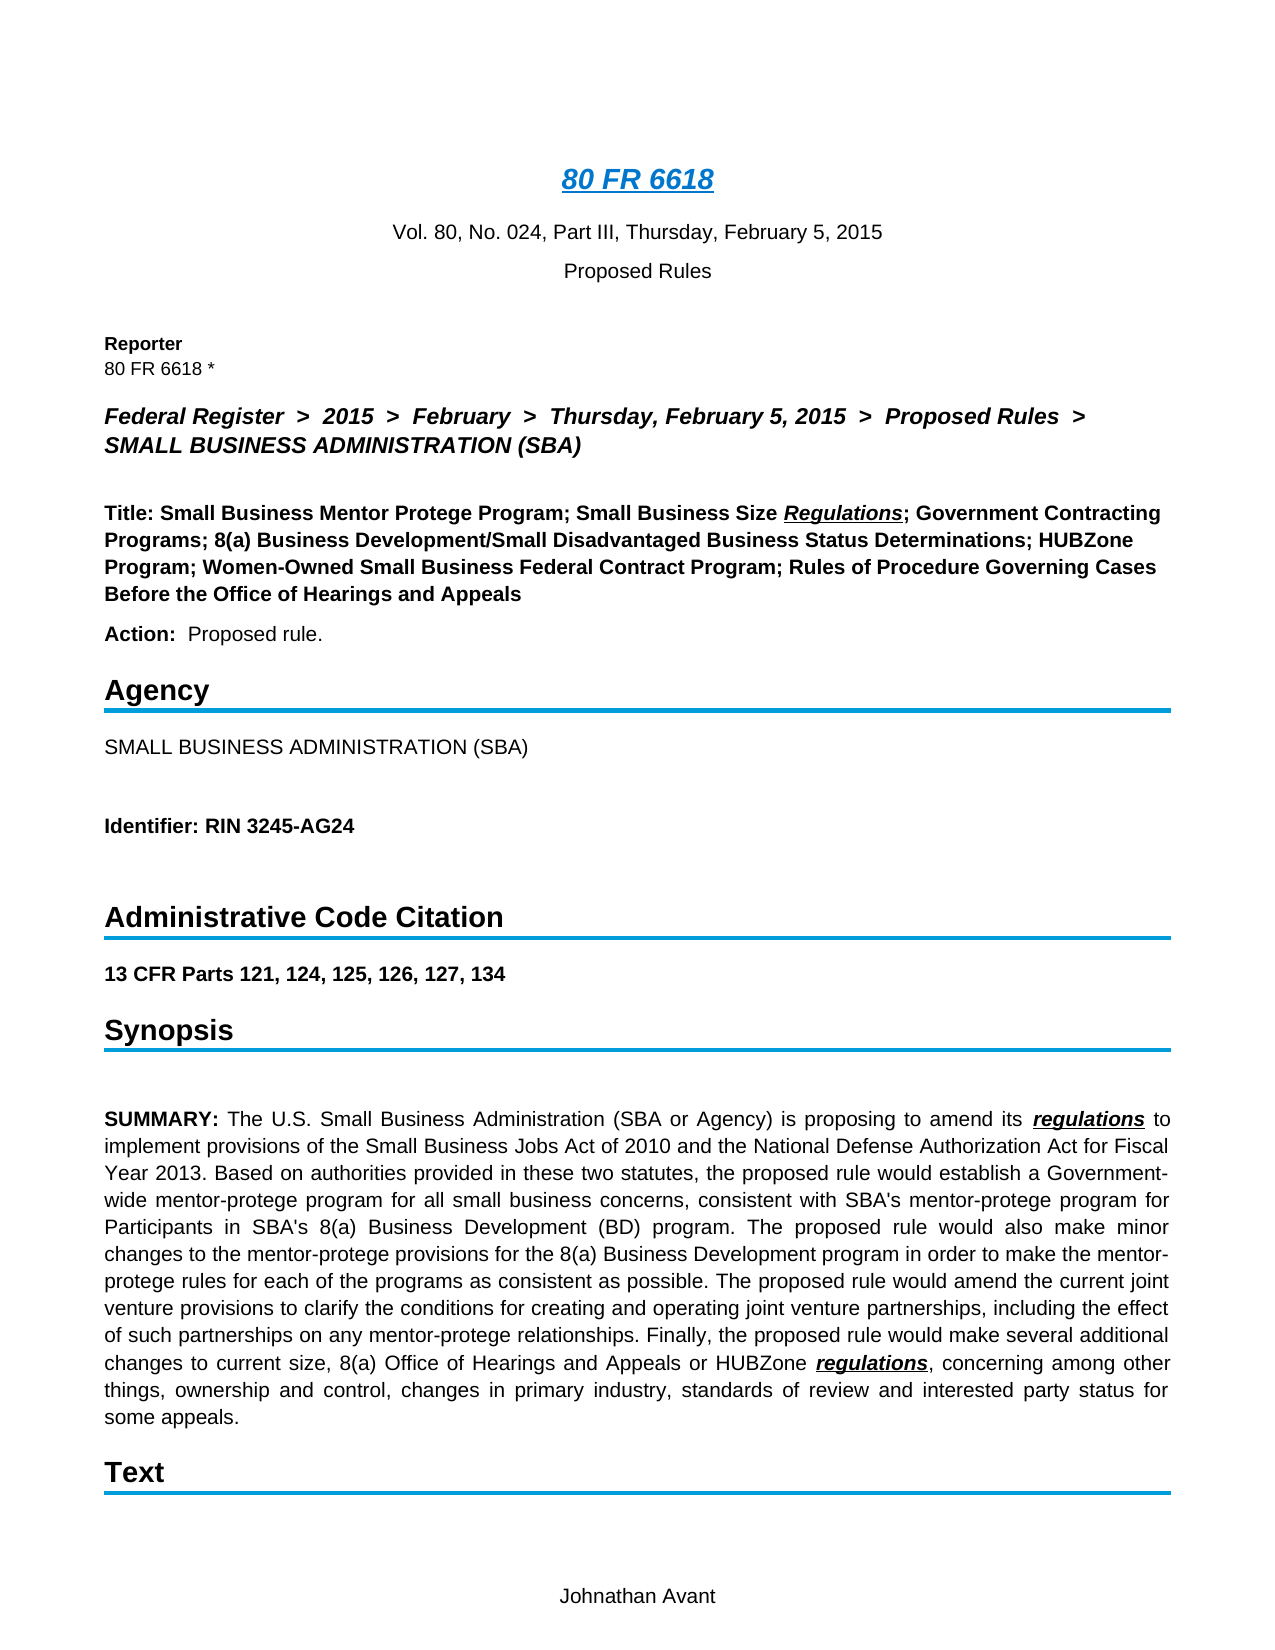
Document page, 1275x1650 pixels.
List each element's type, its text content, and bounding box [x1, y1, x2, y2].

text Proposed Rules [104, 256, 1171, 283]
text SMALL BUSINESS ADMINISTRATION (SBA) [104, 731, 1171, 758]
text Agency [104, 671, 1171, 706]
text Identifier: RIN 3245-AG24 [104, 783, 1171, 838]
text Action: Proposed rule. [104, 619, 1171, 646]
text Reporter [104, 329, 1171, 354]
text Synopsis [104, 1011, 1171, 1046]
text SUMMARY: The U.S. Small Business Administration (SBA or Agency) is proposing to amend its regulations to implement provisions of the Small Business Jobs Act of 2010 and the National Defense Authorization Act for Fiscal Year 2013. Based on authorities provided in these two statutes, the proposed rule would establish a Government-wide mentor-protege program for all small business concerns, consistent with SBA's mentor-protege program for Participants in SBA's 8(a) Business Development (BD) program. The proposed rule would also make minor changes to the mentor-protege provisions for the 8(a) Business Development program in order to make the mentor-protege rules for each of the programs as consistent as possible. The proposed rule would amend the current joint venture provisions to clarify the conditions for creating and operating joint venture partnerships, including the effect of such partnerships on any mentor-protege relationships. Finally, the proposed rule would make several additional changes to current size, 8(a) Office of Hearings and Appeals or HUBZone regulations, concerning among other things, ownership and control, changes in primary industry, standards of review and interested party status for some appeals. [104, 1103, 1171, 1428]
text Vol. 80, No. 024, Part III, Thursday, February 5, 2015 [104, 217, 1171, 244]
text Title: Small Business Mentor Protege Program; Small Business Size Regulations; Government Contracting Programs; 8(a) Business Development/Small Disadvantaged Business Status Determinations; HUBZone Program; Women-Owned Small Business Federal Contract Program; Rules of Procedure Governing Cases Before the Office of Hearings and Appeals [104, 471, 1171, 606]
text 80 FR 6618 * [104, 354, 1171, 379]
text Federal Register > 2015 > February > Thursday, February 5, 2015 > Proposed Rules > SMALL BUSINESS ADMINISTRATION (SBA) [104, 400, 1171, 458]
text 13 CFR Parts 121, 124, 125, 126, 127, 134 [104, 958, 1171, 986]
subtitle 80 FR 6618 [104, 160, 1171, 196]
text Text [104, 1453, 1171, 1489]
text Administrative Code Citation [104, 863, 1171, 933]
